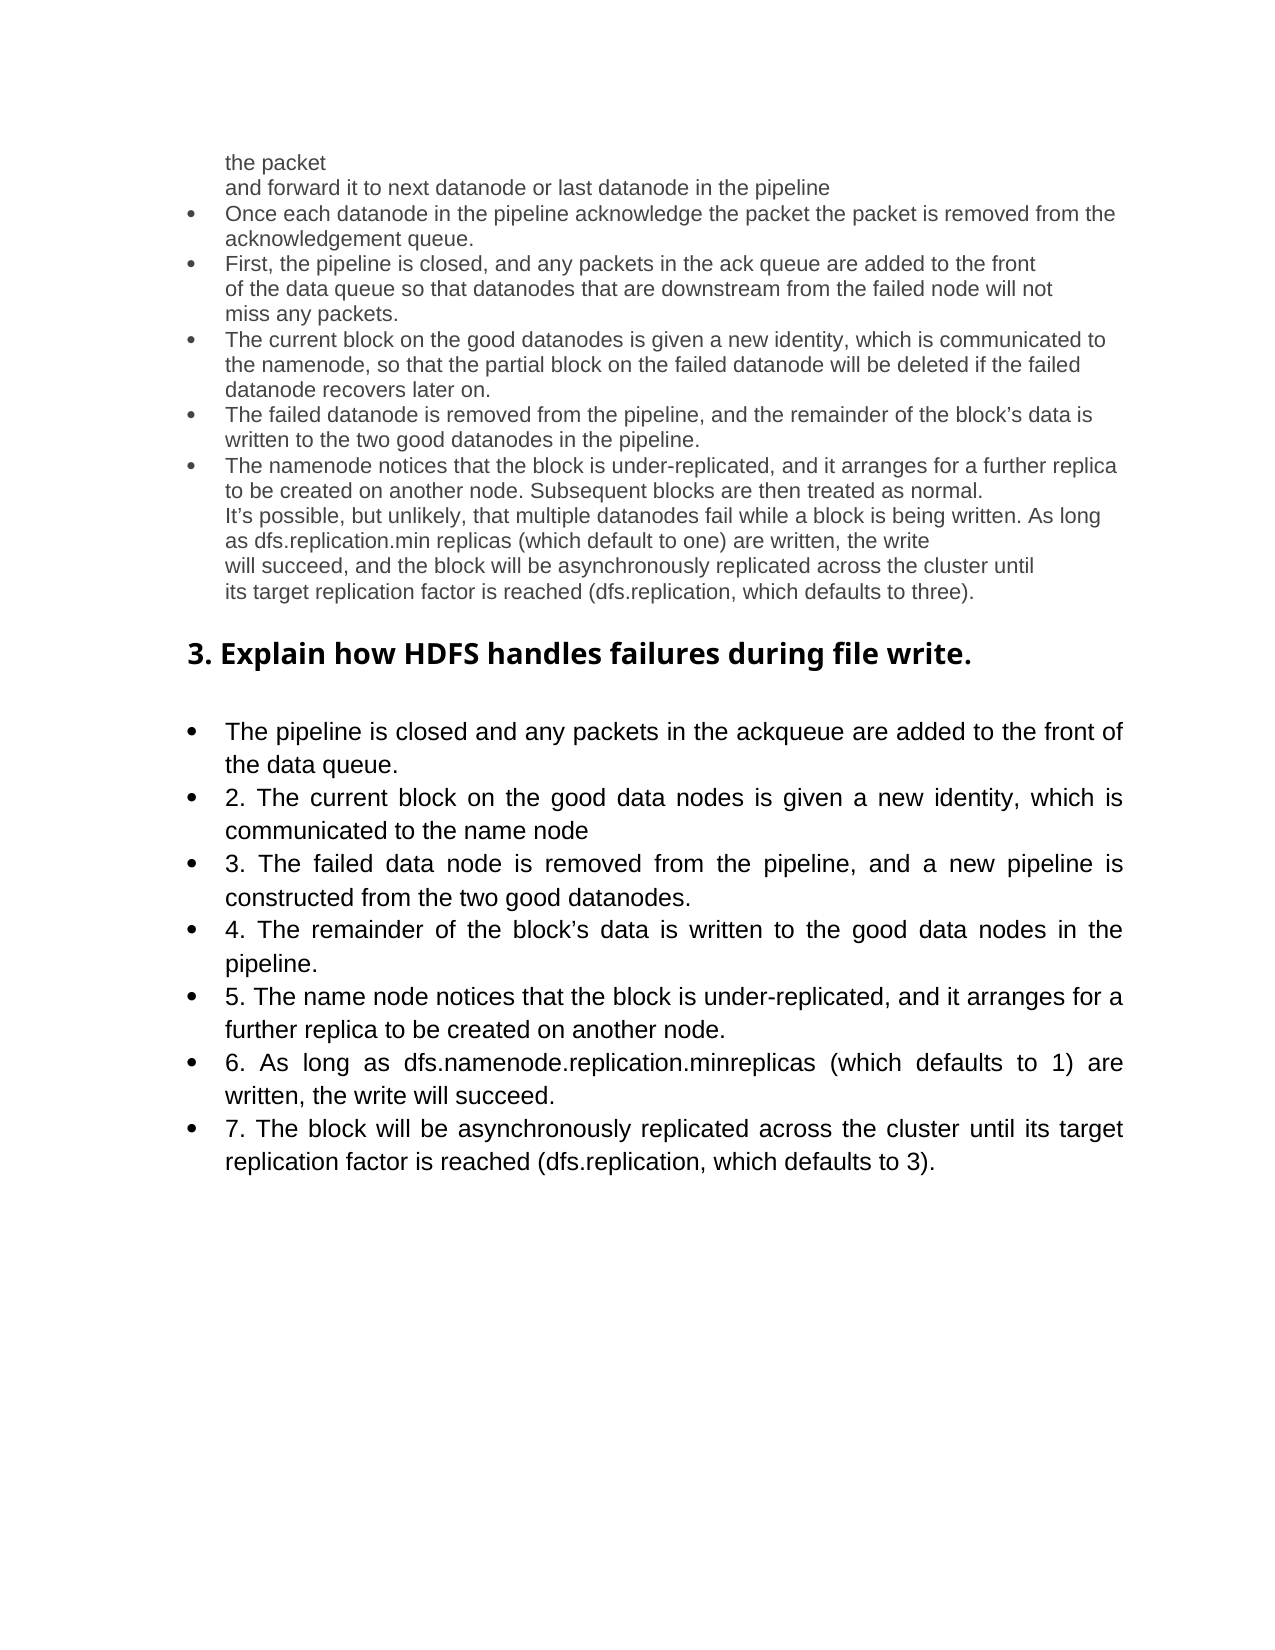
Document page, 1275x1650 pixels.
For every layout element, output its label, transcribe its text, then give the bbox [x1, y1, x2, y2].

list First, the pipeline is closed, and any packets in the ack queue are added to the front of the data queue so that datanodes that are downstream from the failed node will not miss any packets. [187, 251, 1125, 326]
list 6. As long as dfs.namenode.replication.minreplicas (which defaults to 1) are written, the write will succeed. [187, 1048, 1125, 1110]
text 3. Explain how HDFS handles failures during file write. [187, 633, 1125, 673]
list The namenode notices that the block is under-replicated, and it arranges for a further replica to be created on another node. Subsequent blocks are then treated as normal. It’s possible, but unlikely, that multiple datanodes fail while a block is being written. As long as dfs.replication.min replicas (which default to one) are written, the write will succeed, and the block will be asynchronously replicated across the cluster until its target replication factor is reached (dfs.replication, which defaults to three). [187, 452, 1125, 604]
list 7. The block will be asynchronously replicated across the cluster until its target replication factor is reached (dfs.replication, which defaults to 3). [187, 1114, 1125, 1176]
list 5. The name node notices that the block is under-replicated, and it arranges for a further replica to be created on another node. [187, 982, 1125, 1043]
list 4. The remainder of the block’s data is written to the good data nodes in the pipeline. [187, 916, 1125, 977]
list The pipeline is closed and any packets in the ackqueue are added to the front of the data queue. [187, 717, 1125, 779]
list 3. The failed data node is removed from the pipeline, and a new pipeline is constructed from the two good datanodes. [187, 849, 1125, 911]
list Once each datanode in the pipeline acknowledge the packet the packet is removed from the acknowledgement queue. [187, 200, 1125, 251]
list The current block on the good datanodes is given a new identity, which is communicated to the namenode, so that the partial block on the failed datanode will be deleted if the failed datanode recovers later on. [187, 326, 1125, 402]
list 2. The current block on the good data nodes is given a new identity, which is communicated to the name node [187, 783, 1125, 845]
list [187, 150, 1125, 200]
list The failed datanode is removed from the pipeline, and the remainder of the block’s data is written to the two good datanodes in the pipeline. [187, 402, 1125, 452]
